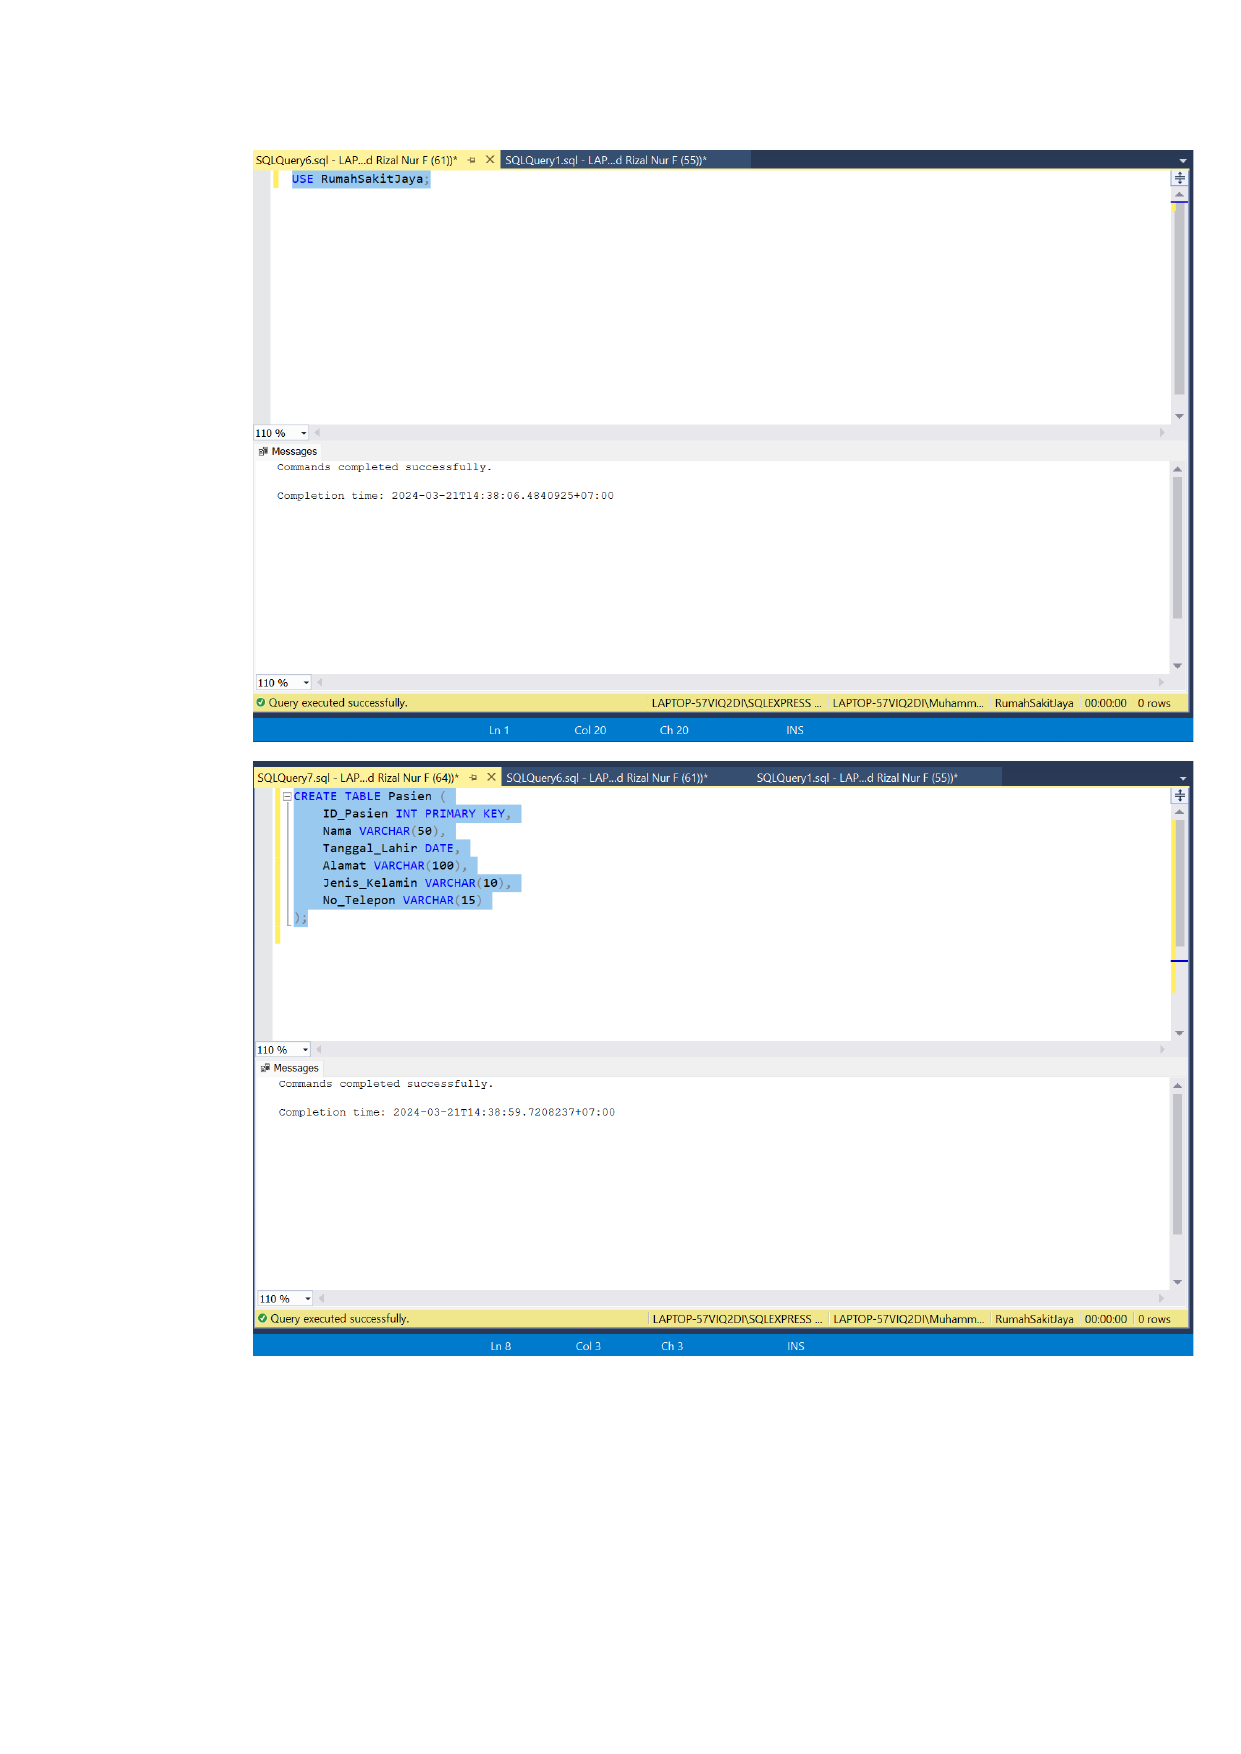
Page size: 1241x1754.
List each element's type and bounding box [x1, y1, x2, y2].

picture [253, 761, 1194, 1356]
picture [253, 150, 1194, 742]
